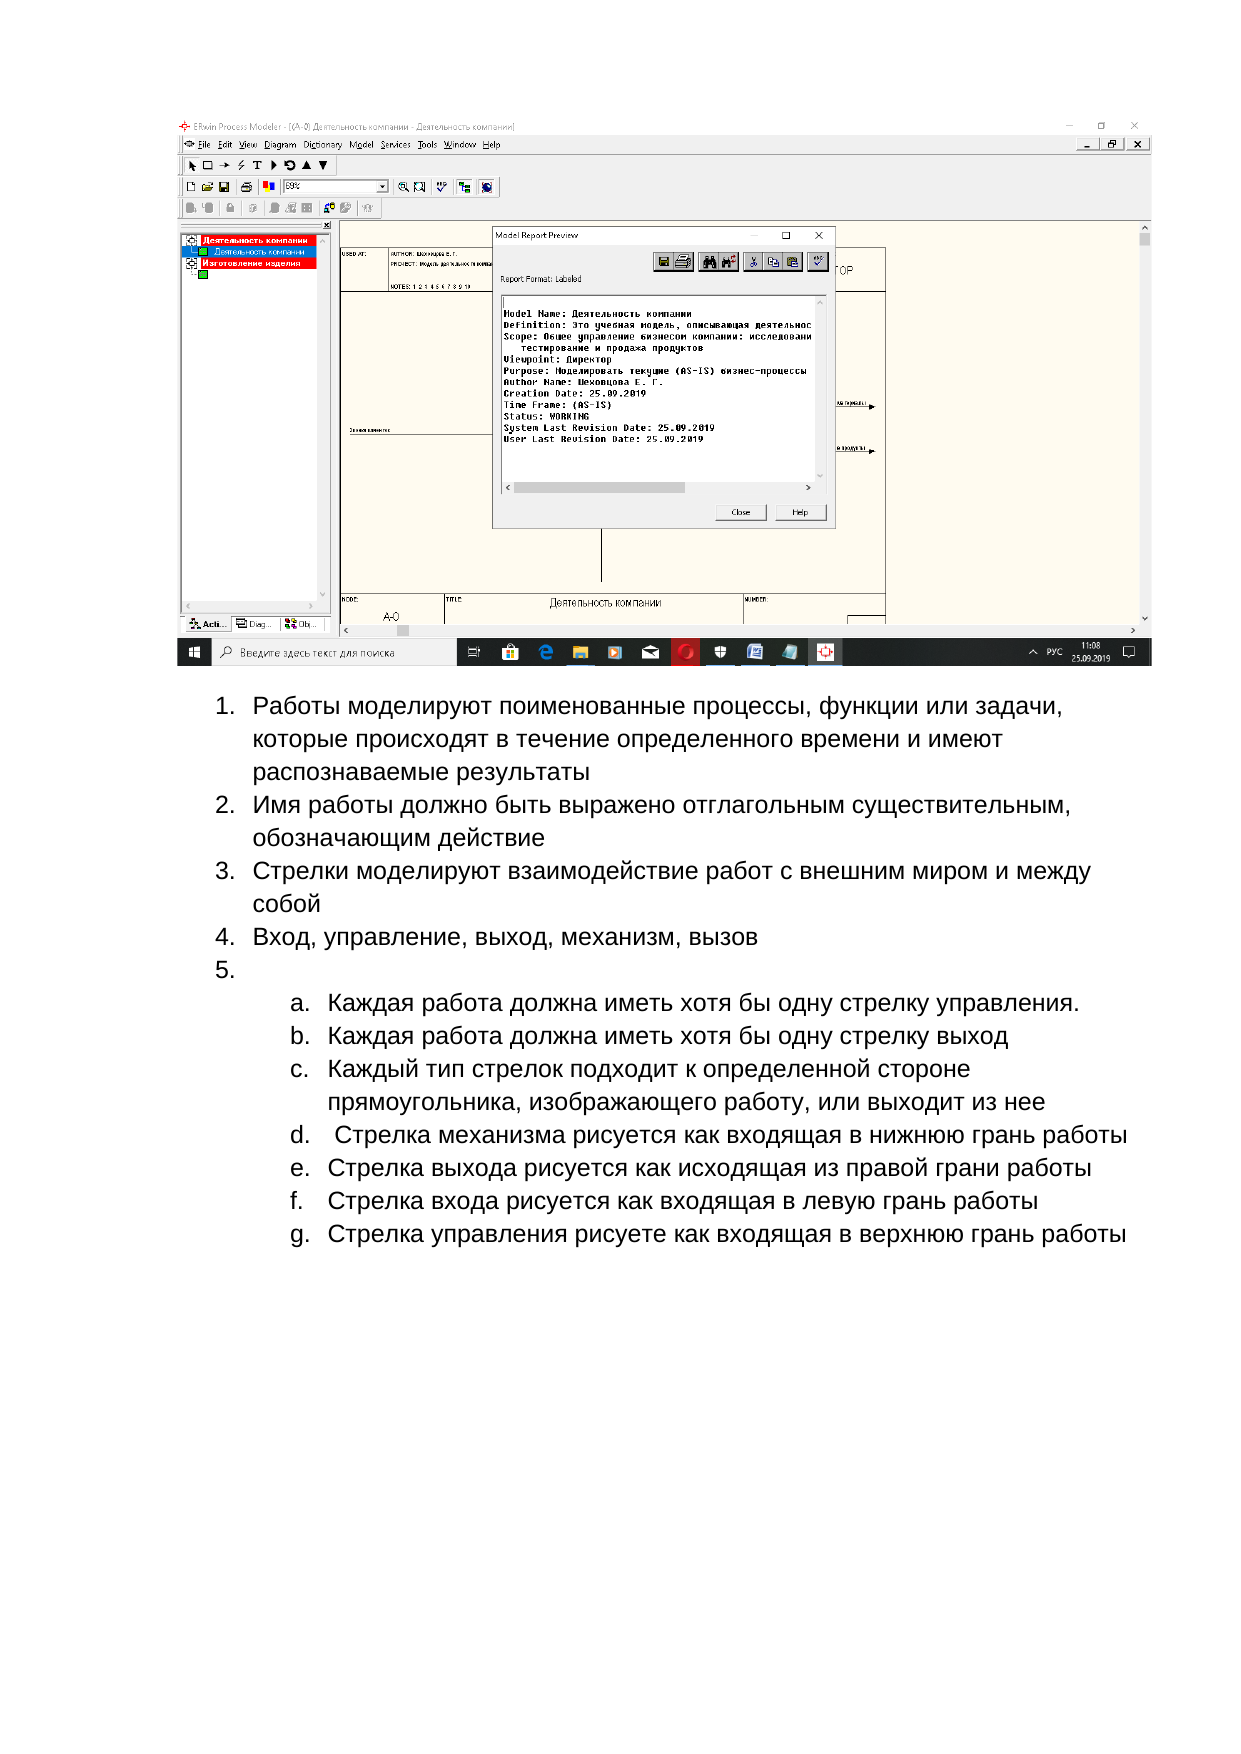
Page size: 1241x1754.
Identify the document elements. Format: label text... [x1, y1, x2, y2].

list Каждая работа должна иметь хотя бы одну стрелку управления. [290, 988, 1152, 1017]
list Вход, управление, выход, механизм, вызов [215, 922, 1152, 951]
list Имя работы должно быть выражено отглагольным существительным, обозначающим действие [215, 790, 1152, 852]
list Работы моделируют поименованные процессы, функции или задачи, которые происходят в течение определенного времени и имеют распознаваемые результаты [215, 691, 1152, 786]
list Стрелка выхода рисуется как исходящая из правой грани работы [290, 1153, 1152, 1182]
picture [177, 118, 1152, 666]
list Стрелка механизма рисуется как входящая в нижнюю грань работы [290, 1120, 1152, 1149]
list Каждый тип стрелок подходит к определенной стороне прямоугольника, изображающего работу, или выходит из нее [290, 1054, 1152, 1116]
list Стрелка входа рисуется как входящая в левую грань работы [290, 1186, 1152, 1215]
list Стрелка управления рисуете как входящая в верхнюю грань работы [290, 1219, 1152, 1248]
list Стрелки моделируют взаимодействие работ с внешним миром и между собой [215, 856, 1152, 918]
list Каждая работа должна иметь хотя бы одну стрелку выход [290, 1021, 1152, 1050]
